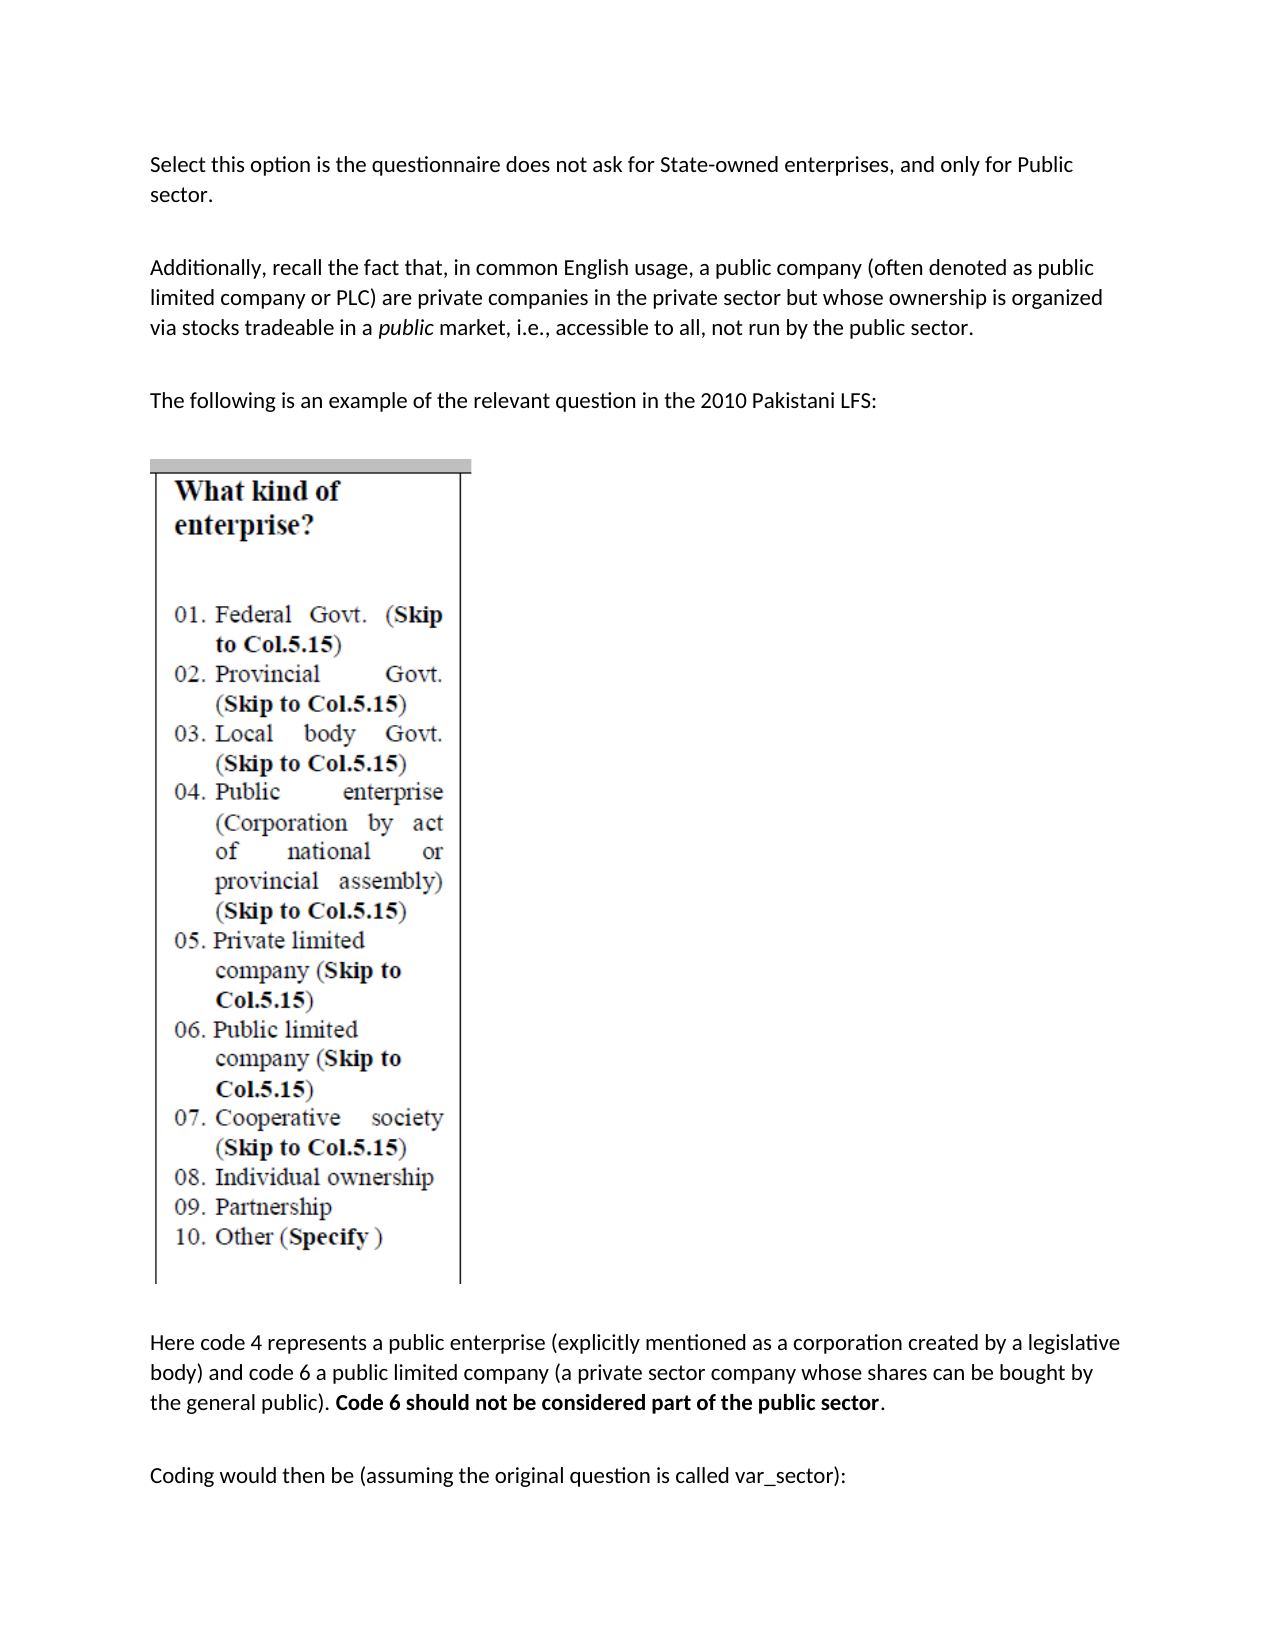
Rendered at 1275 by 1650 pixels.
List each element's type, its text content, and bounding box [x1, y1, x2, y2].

text Additionally, recall the fact that, in common English usage, a public company (often denoted as public limited company or PLC) are private companies in the private sector but whose ownership is organized via stocks tradeable in a public market, i.e., accessible to all, not run by the public sector. [150, 253, 1125, 342]
text Here code 4 represents a public enterprise (explicitly mentioned as a corporation created by a legislative body) and code 6 a public limited company (a private sector company whose shares can be bought by the general public). Code 6 should not be considered part of the public sector. [150, 1328, 1125, 1416]
picture [150, 459, 472, 1284]
text Select this option is the questionnaire does not ask for State-owned enterprises, and only for Public sector. [150, 150, 1125, 208]
text Coding would then be (assuming the original question is called var_sector): [150, 1461, 1125, 1489]
text The following is an example of the relevant question in the 2010 Pakistani LFS: [150, 386, 1125, 414]
